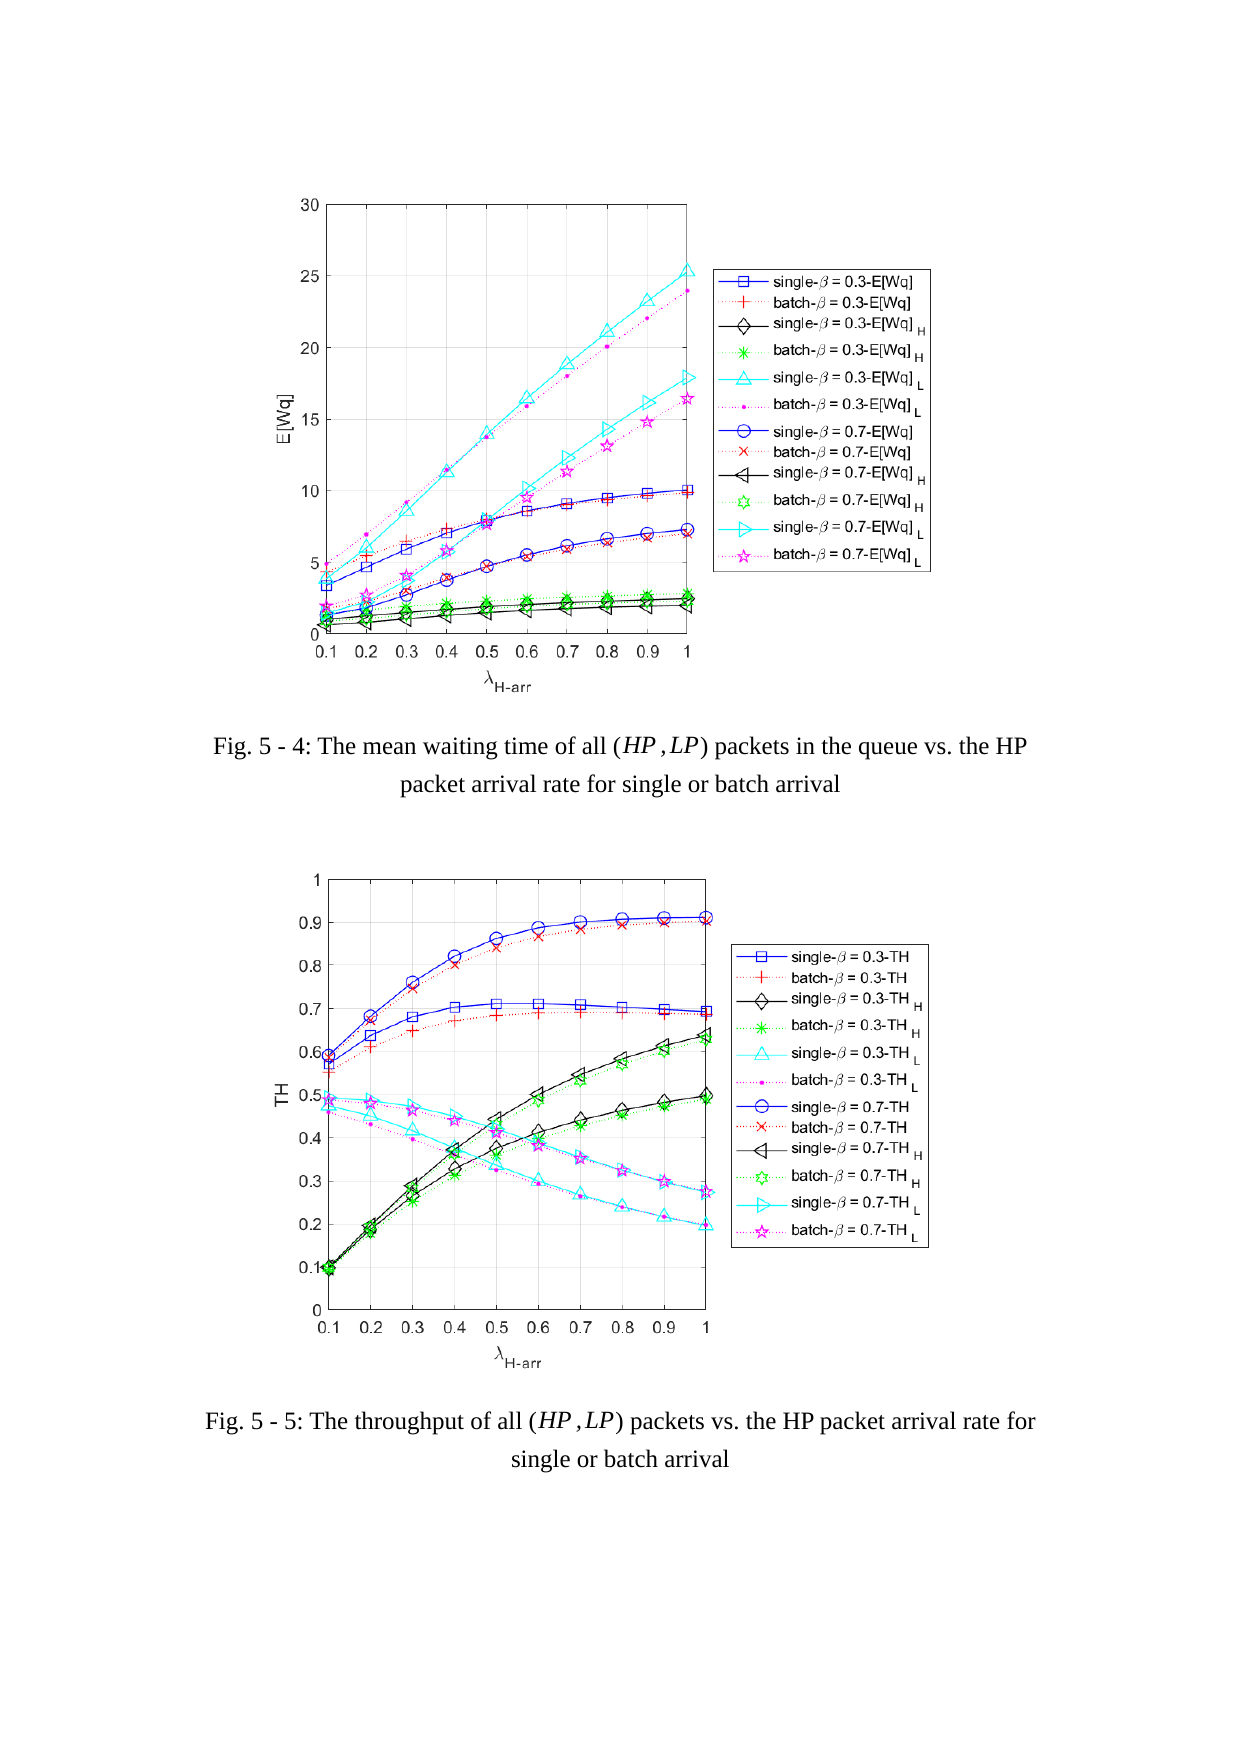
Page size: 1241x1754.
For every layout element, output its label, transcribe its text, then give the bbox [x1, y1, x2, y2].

picture [266, 839, 975, 1372]
picture [266, 164, 975, 696]
